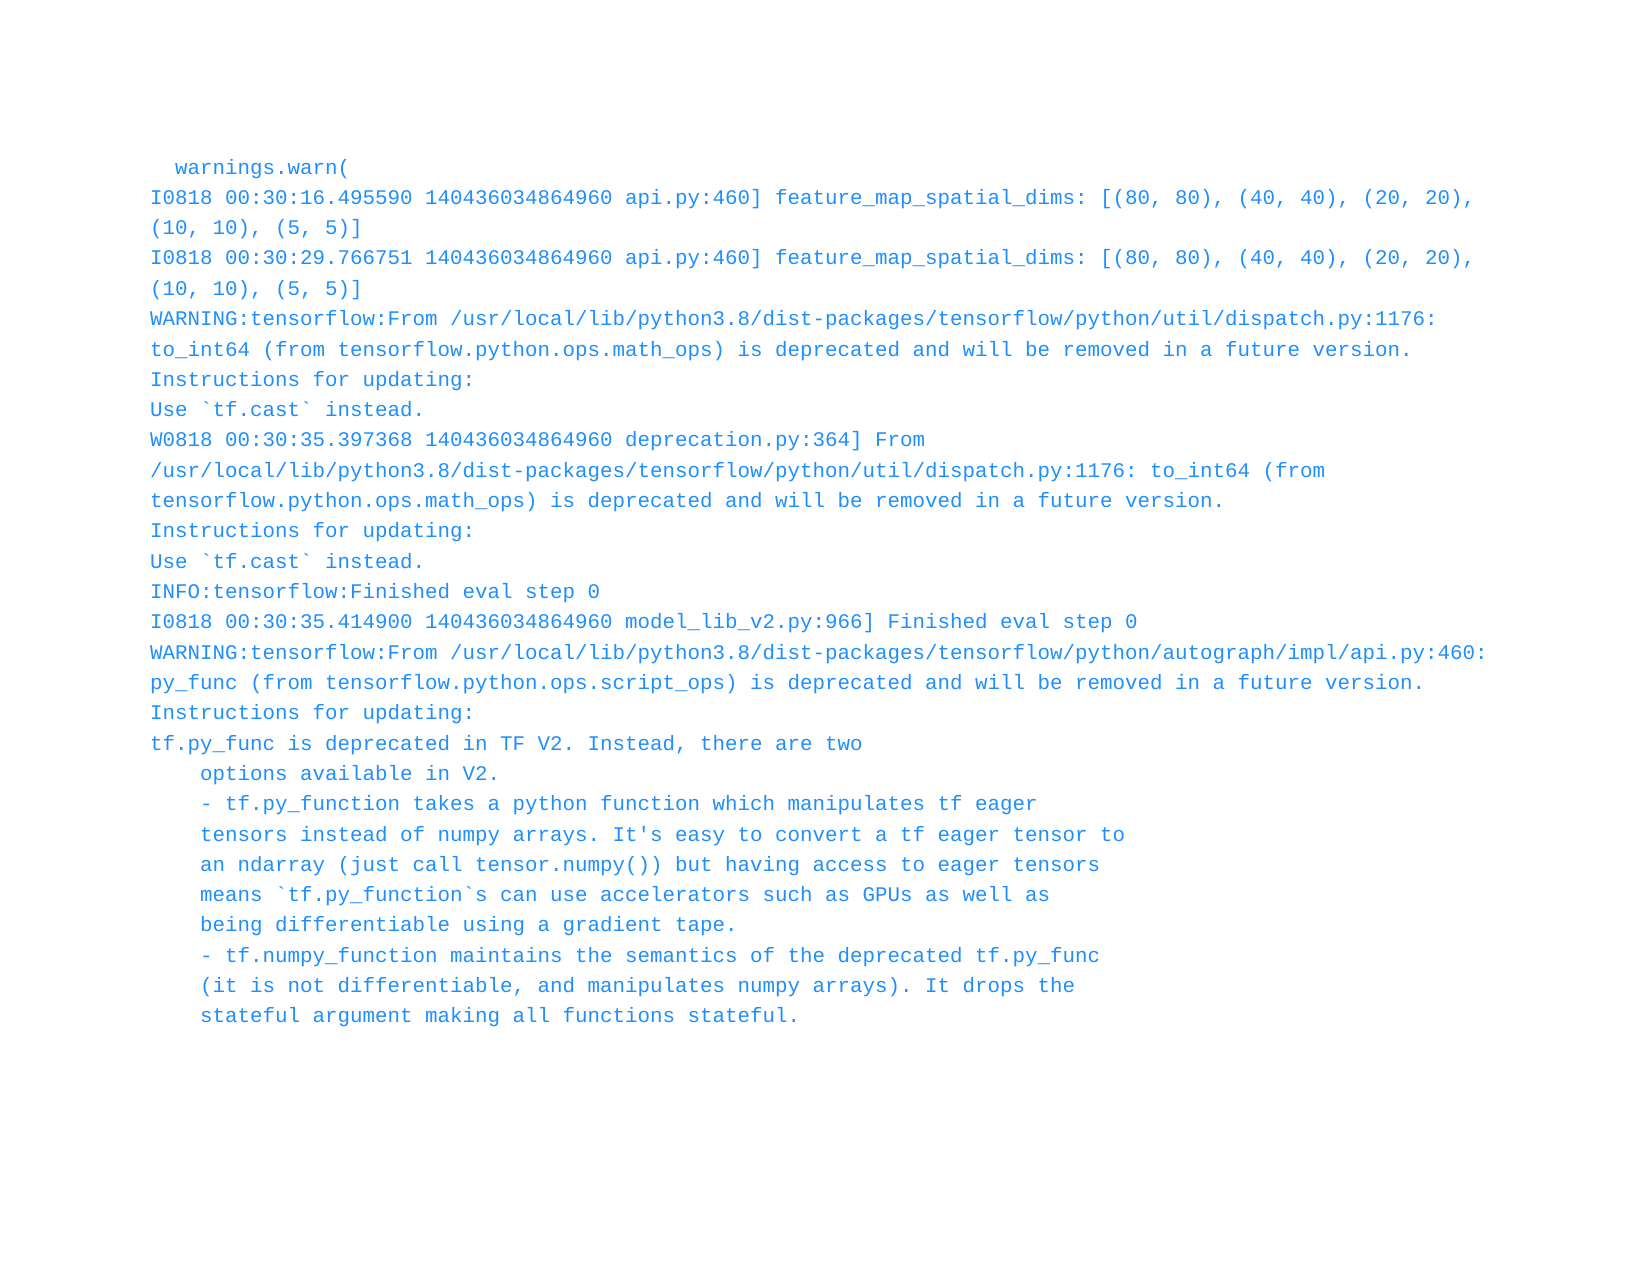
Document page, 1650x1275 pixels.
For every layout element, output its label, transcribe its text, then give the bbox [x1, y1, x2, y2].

text INFO:tensorflow:Finished eval step 0 [150, 574, 1500, 605]
text WARNING:tensorflow:From /usr/local/lib/python3.8/dist-packages/tensorflow/python/autograph/impl/api.py:460: py_func (from tensorflow.python.ops.script_ops) is deprecated and will be removed in a future version. [150, 635, 1500, 696]
text - tf.numpy_function maintains the semantics of the deprecated tf.py_func [150, 938, 1500, 968]
text (it is not differentiable, and manipulates numpy arrays). It drops the [150, 968, 1500, 999]
text - tf.py_function takes a python function which manipulates tf eager [150, 787, 1500, 817]
text means `tf.py_function`s can use accelerators such as GPUs as well as [150, 877, 1500, 908]
text tensors instead of numpy arrays. It's easy to convert a tf eager tensor to [150, 817, 1500, 847]
text I0818 00:30:29.766751 140436034864960 api.py:460] feature_map_spatial_dims: [(80, 80), (40, 40), (20, 20), (10, 10), (5, 5)] [150, 241, 1500, 302]
text WARNING:tensorflow:From /usr/local/lib/python3.8/dist-packages/tensorflow/python/util/dispatch.py:1176: to_int64 (from tensorflow.python.ops.math_ops) is deprecated and will be removed in a future version. [150, 302, 1500, 362]
text I0818 00:30:16.495590 140436034864960 api.py:460] feature_map_spatial_dims: [(80, 80), (40, 40), (20, 20), (10, 10), (5, 5)] [150, 180, 1500, 241]
text I0818 00:30:35.414900 140436034864960 model_lib_v2.py:966] Finished eval step 0 [150, 605, 1500, 635]
text being differentiable using a gradient tape. [150, 908, 1500, 938]
text options available in V2. [150, 756, 1500, 787]
text warnings.warn( [150, 150, 1500, 180]
text an ndarray (just call tensor.numpy()) but having access to eager tensors [150, 847, 1500, 877]
text Instructions for updating: [150, 362, 1500, 392]
text W0818 00:30:35.397368 140436034864960 deprecation.py:364] From /usr/local/lib/python3.8/dist-packages/tensorflow/python/util/dispatch.py:1176: to_int64 (from tensorflow.python.ops.math_ops) is deprecated and will be removed in a future version. [150, 423, 1500, 514]
text Use `tf.cast` instead. [150, 544, 1500, 574]
text Instructions for updating: [150, 696, 1500, 726]
text Use `tf.cast` instead. [150, 392, 1500, 423]
text stateful argument making all functions stateful. [150, 999, 1500, 1029]
text Instructions for updating: [150, 514, 1500, 544]
text tf.py_func is deprecated in TF V2. Instead, there are two [150, 726, 1500, 756]
